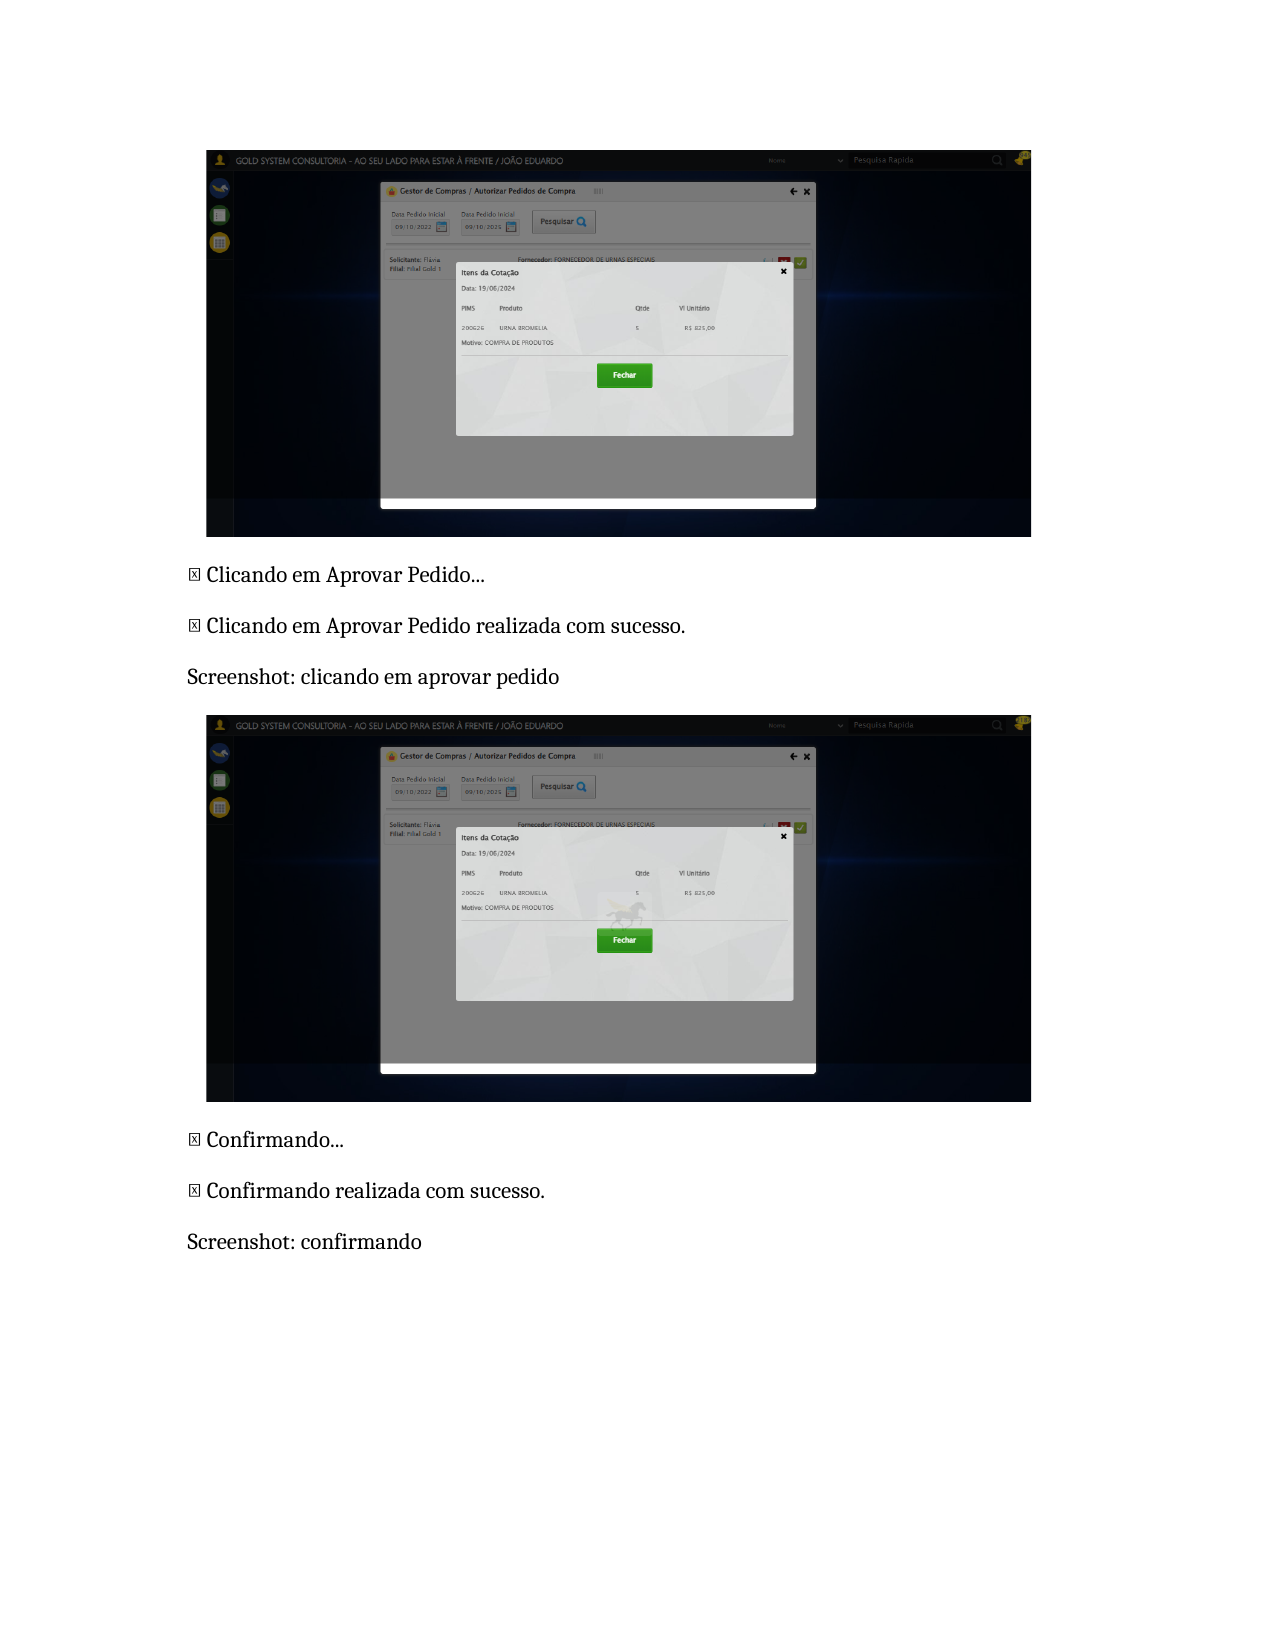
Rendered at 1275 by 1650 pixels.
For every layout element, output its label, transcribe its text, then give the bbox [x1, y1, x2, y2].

text ✅ Confirmando realizada com sucesso. [187, 1178, 1087, 1204]
text 🔄 Clicando em Aprovar Pedido... [187, 562, 1087, 588]
text Screenshot: clicando em aprovar pedido [187, 664, 1087, 690]
picture [206, 150, 1032, 537]
text ✅ Clicando em Aprovar Pedido realizada com sucesso. [187, 613, 1087, 639]
picture [206, 715, 1032, 1102]
text Screenshot: confirmando [187, 1229, 1087, 1255]
text 🔄 Confirmando... [187, 1127, 1087, 1153]
